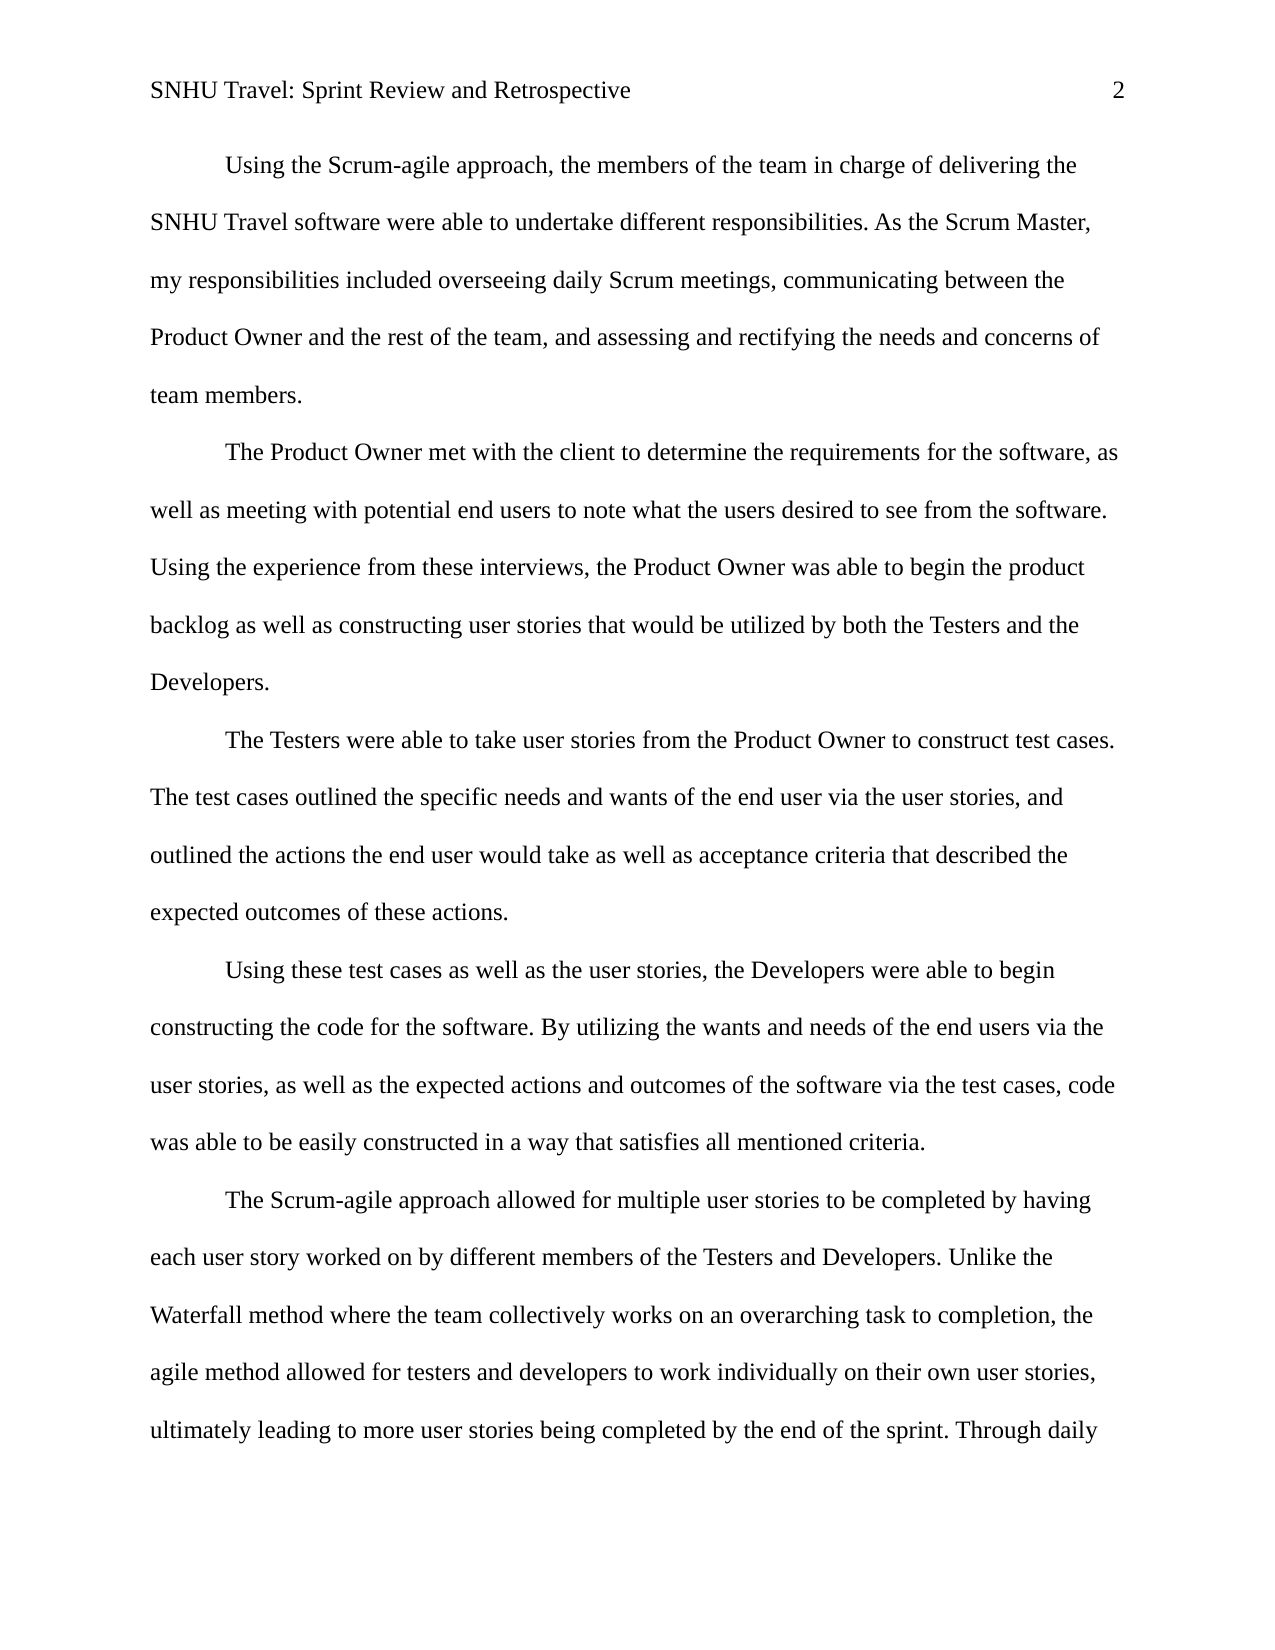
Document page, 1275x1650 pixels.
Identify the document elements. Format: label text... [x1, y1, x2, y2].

text The Testers were able to take user stories from the Product Owner to construct test cases. The test cases outlined the specific needs and wants of the end user via the user stories, and outlined the actions the end user would take as well as acceptance criteria that described the expected outcomes of these actions. [150, 725, 1125, 926]
text Using the Scrum-agile approach, the members of the team in charge of delivering the SNHU Travel software were able to undertake different responsibilities. As the Scrum Master, my responsibilities included overseeing daily Scrum meetings, communicating between the Product Owner and the rest of the team, and assessing and rectifying the needs and concerns of team members. [150, 150, 1125, 409]
text The Product Owner met with the client to determine the requirements for the software, as well as meeting with potential end users to note what the users desired to see from the software. Using the experience from these interviews, the Product Owner was able to begin the product backlog as well as constructing user stories that would be utilized by both the Testers and the Developers. [150, 437, 1125, 696]
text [150, 1185, 1125, 1444]
text Using these test cases as well as the user stories, the Developers were able to begin constructing the code for the software. By utilizing the wants and needs of the end users via the user stories, as well as the expected actions and outcomes of the software via the test cases, code was able to be easily constructed in a way that satisfies all mentioned criteria. [150, 955, 1125, 1156]
